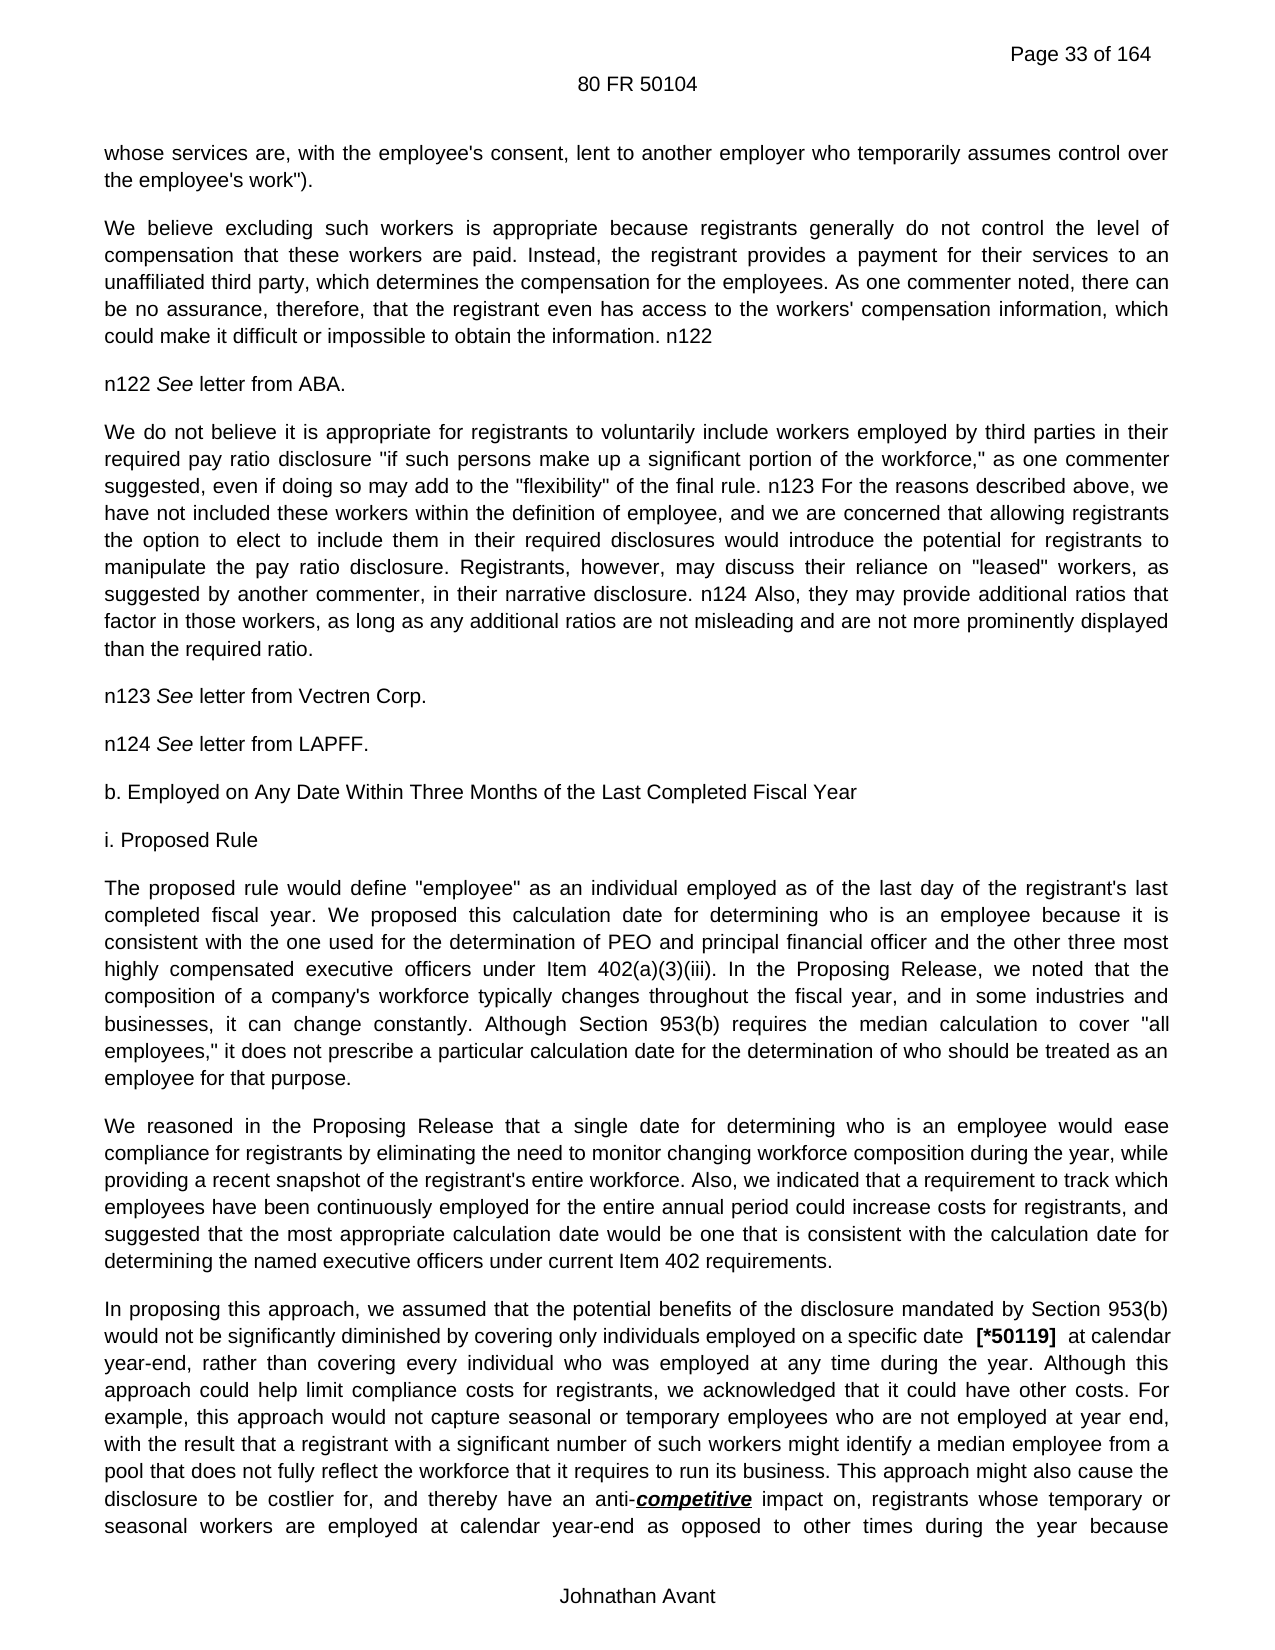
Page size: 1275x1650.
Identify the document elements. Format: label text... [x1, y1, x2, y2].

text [104, 137, 1171, 192]
text i. Proposed Rule [104, 825, 1171, 852]
text We do not believe it is appropriate for registrants to voluntarily include workers employed by third parties in their required pay ratio disclosure "if such persons make up a significant portion of the workforce," as one commenter suggested, even if doing so may add to the "flexibility" of the final rule. n123 For the reasons described above, we have not included these workers within the definition of employee, and we are concerned that allowing registrants the option to elect to include them in their required disclosures would introduce the potential for registrants to manipulate the pay ratio disclosure. Registrants, however, may discuss their reliance on "leased" workers, as suggested by another commenter, in their narrative disclosure. n124 Also, they may provide additional ratios that factor in those workers, as long as any additional ratios are not misleading and are not more prominently displayed than the required ratio. [104, 417, 1171, 660]
text We reasoned in the Proposing Release that a single date for determining who is an employee would ease compliance for registrants by eliminating the need to monitor changing workforce composition during the year, while providing a recent snapshot of the registrant's entire workforce. Also, we indicated that a requirement to track which employees have been continuously employed for the entire annual period could increase costs for registrants, and suggested that the most appropriate calculation date would be one that is consistent with the calculation date for determining the named executive officers under current Item 402 requirements. [104, 1110, 1171, 1273]
text b. Employed on Any Date Within Three Months of the Last Completed Fiscal Year [104, 777, 1171, 804]
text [104, 1294, 1171, 1537]
text The proposed rule would define "employee" as an individual employed as of the last day of the registrant's last completed fiscal year. We proposed this calculation date for determining who is an employee because it is consistent with the one used for the determination of PEO and principal financial officer and the other three most highly compensated executive officers under Item 402(a)(3)(iii). In the Proposing Release, we noted that the composition of a company's workforce typically changes throughout the fiscal year, and in some industries and businesses, it can change constantly. Although Section 953(b) requires the median calculation to cover "all employees," it does not prescribe a particular calculation date for the determination of who should be treated as an employee for that purpose. [104, 873, 1171, 1089]
text n124 See letter from LAPFF. [104, 729, 1171, 756]
text n123 See letter from Vectren Corp. [104, 681, 1171, 708]
text We believe excluding such workers is appropriate because registrants generally do not control the level of compensation that these workers are paid. Instead, the registrant provides a payment for their services to an unaffiliated third party, which determines the compensation for the employees. As one commenter noted, there can be no assurance, therefore, that the registrant even has access to the workers' compensation information, which could make it difficult or impossible to obtain the information. n122 [104, 212, 1171, 348]
text n122 See letter from ABA. [104, 369, 1171, 396]
